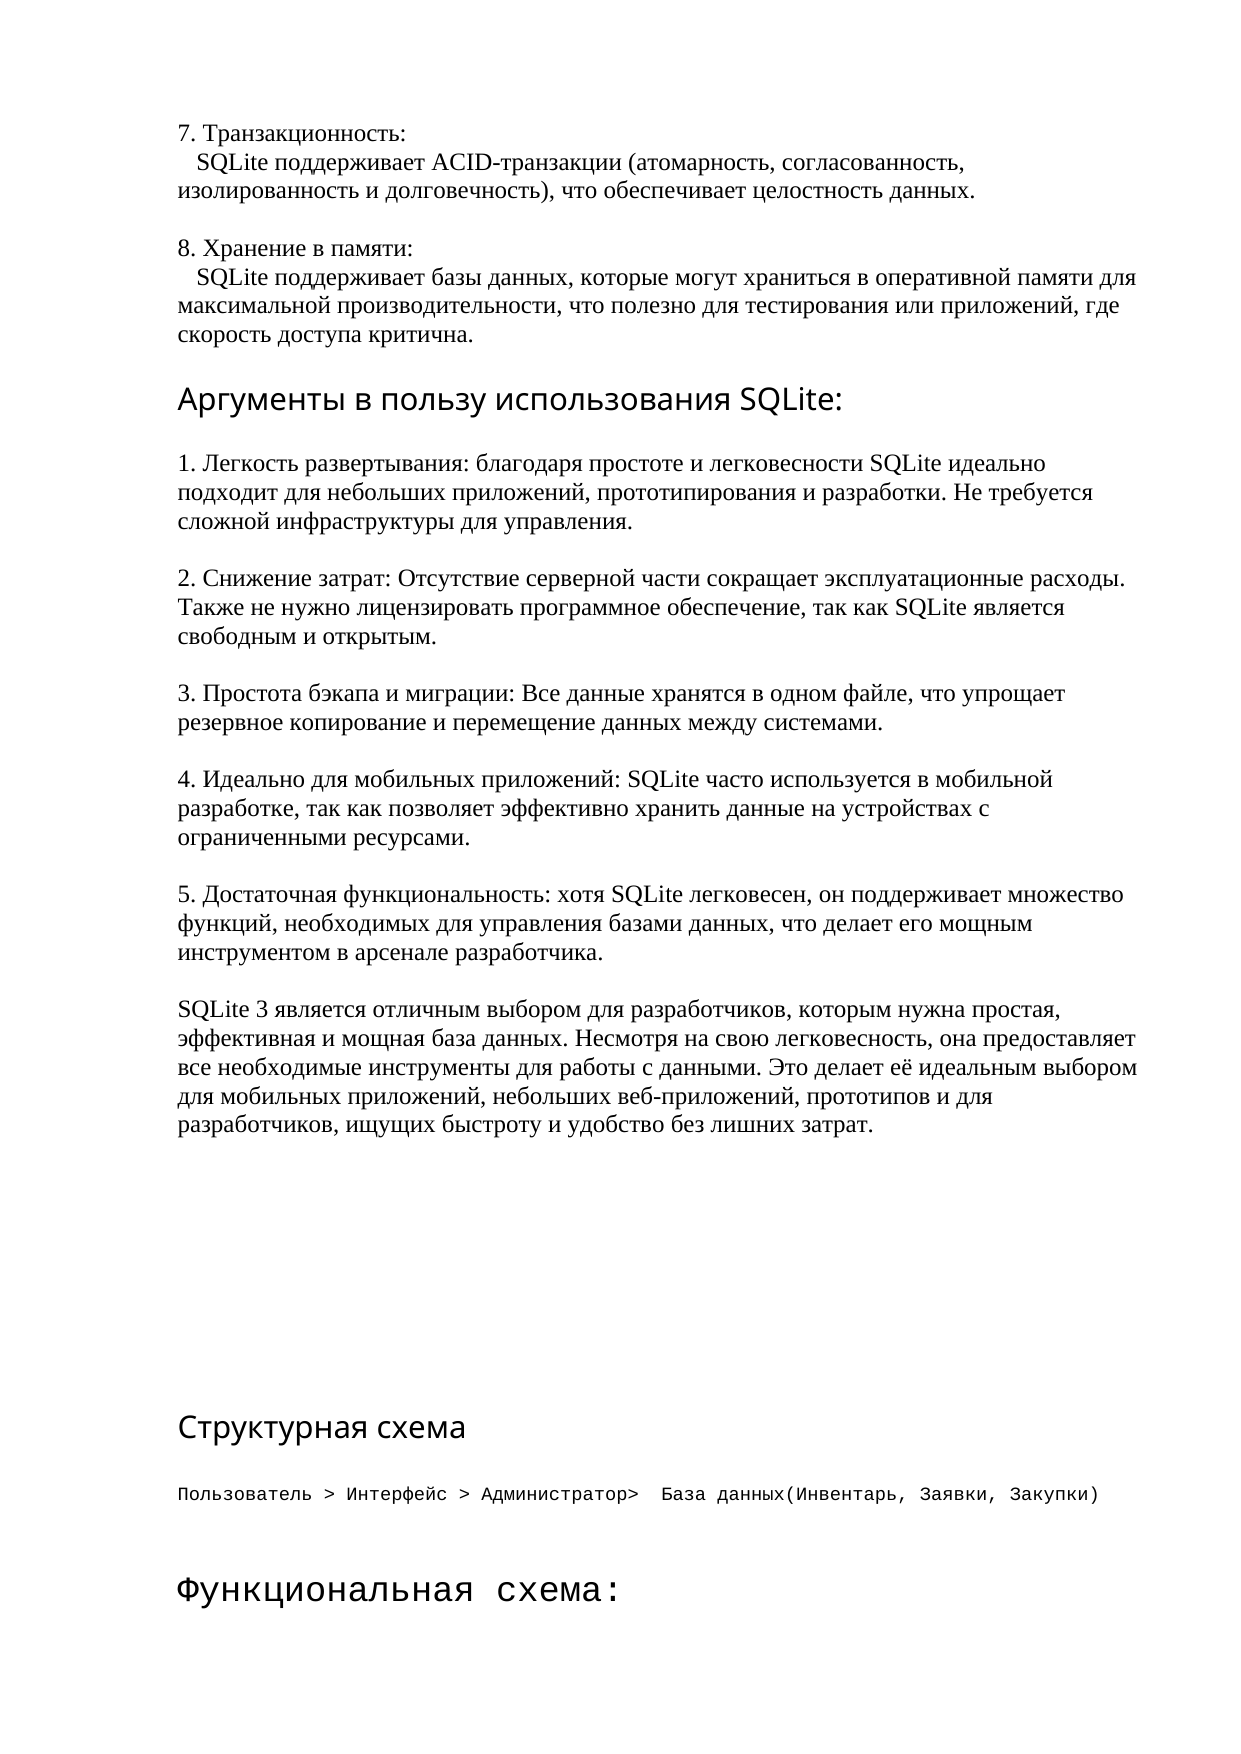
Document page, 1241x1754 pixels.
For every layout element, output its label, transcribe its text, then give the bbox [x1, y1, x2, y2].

text 3. Простота бэкапа и миграции: Все данные хранятся в одном файле, что упрощает резервное копирование и перемещение данных между системами. [177, 678, 1152, 736]
text 1. Легкость развертывания: благодаря простоте и легковесности SQLite идеально подходит для небольших приложений, прототипирования и разработки. Не требуется сложной инфраструктуры для управления. [177, 448, 1152, 534]
text 2. Снижение затрат: Отсутствие серверной части сокращает эксплуатационные расходы. Также не нужно лицензировать программное обеспечение, так как SQLite является свободным и открытым. [177, 563, 1152, 649]
text Аргументы в пользу использования SQLite: [177, 377, 1152, 419]
text 5. Достаточная функциональность: хотя SQLite легковесен, он поддерживает множество функций, необходимых для управления базами данных, что делает его мощным инструментом в арсенале разработчика. [177, 879, 1152, 966]
text 4. Идеально для мобильных приложений: SQLite часто используется в мобильной разработке, так как позволяет эффективно хранить данные на устройствах с ограниченными ресурсами. [177, 764, 1152, 851]
text SQLite поддерживает базы данных, которые могут храниться в оперативной памяти для максимальной производительности, что полезно для тестирования или приложений, где скорость доступа критична. [177, 262, 1152, 348]
text 7. Транзакционность: [177, 118, 1152, 147]
text SQLite поддерживает ACID-транзакции (атомарность, согласованность, изолированность и долговечность), что обеспечивает целостность данных. [177, 147, 1152, 204]
text Пользователь > Интерфейс > Администратор> База данных(Инвентарь, Заявки, Закупки) [177, 1485, 1152, 1506]
text SQLite 3 является отличным выбором для разработчиков, которым нужна простая, эффективная и мощная база данных. Несмотря на свою легковесность, она предоставляет все необходимые инструменты для работы с данными. Это делает её идеальным выбором для мобильных приложений, небольших веб-приложений, прототипов и для разработчиков, ищущих быстроту и удобство без лишних затрат. [177, 994, 1152, 1138]
text Структурная схема [177, 1405, 1152, 1448]
text Функциональная схема: [177, 1572, 1152, 1612]
text 8. Хранение в памяти: [177, 233, 1152, 262]
